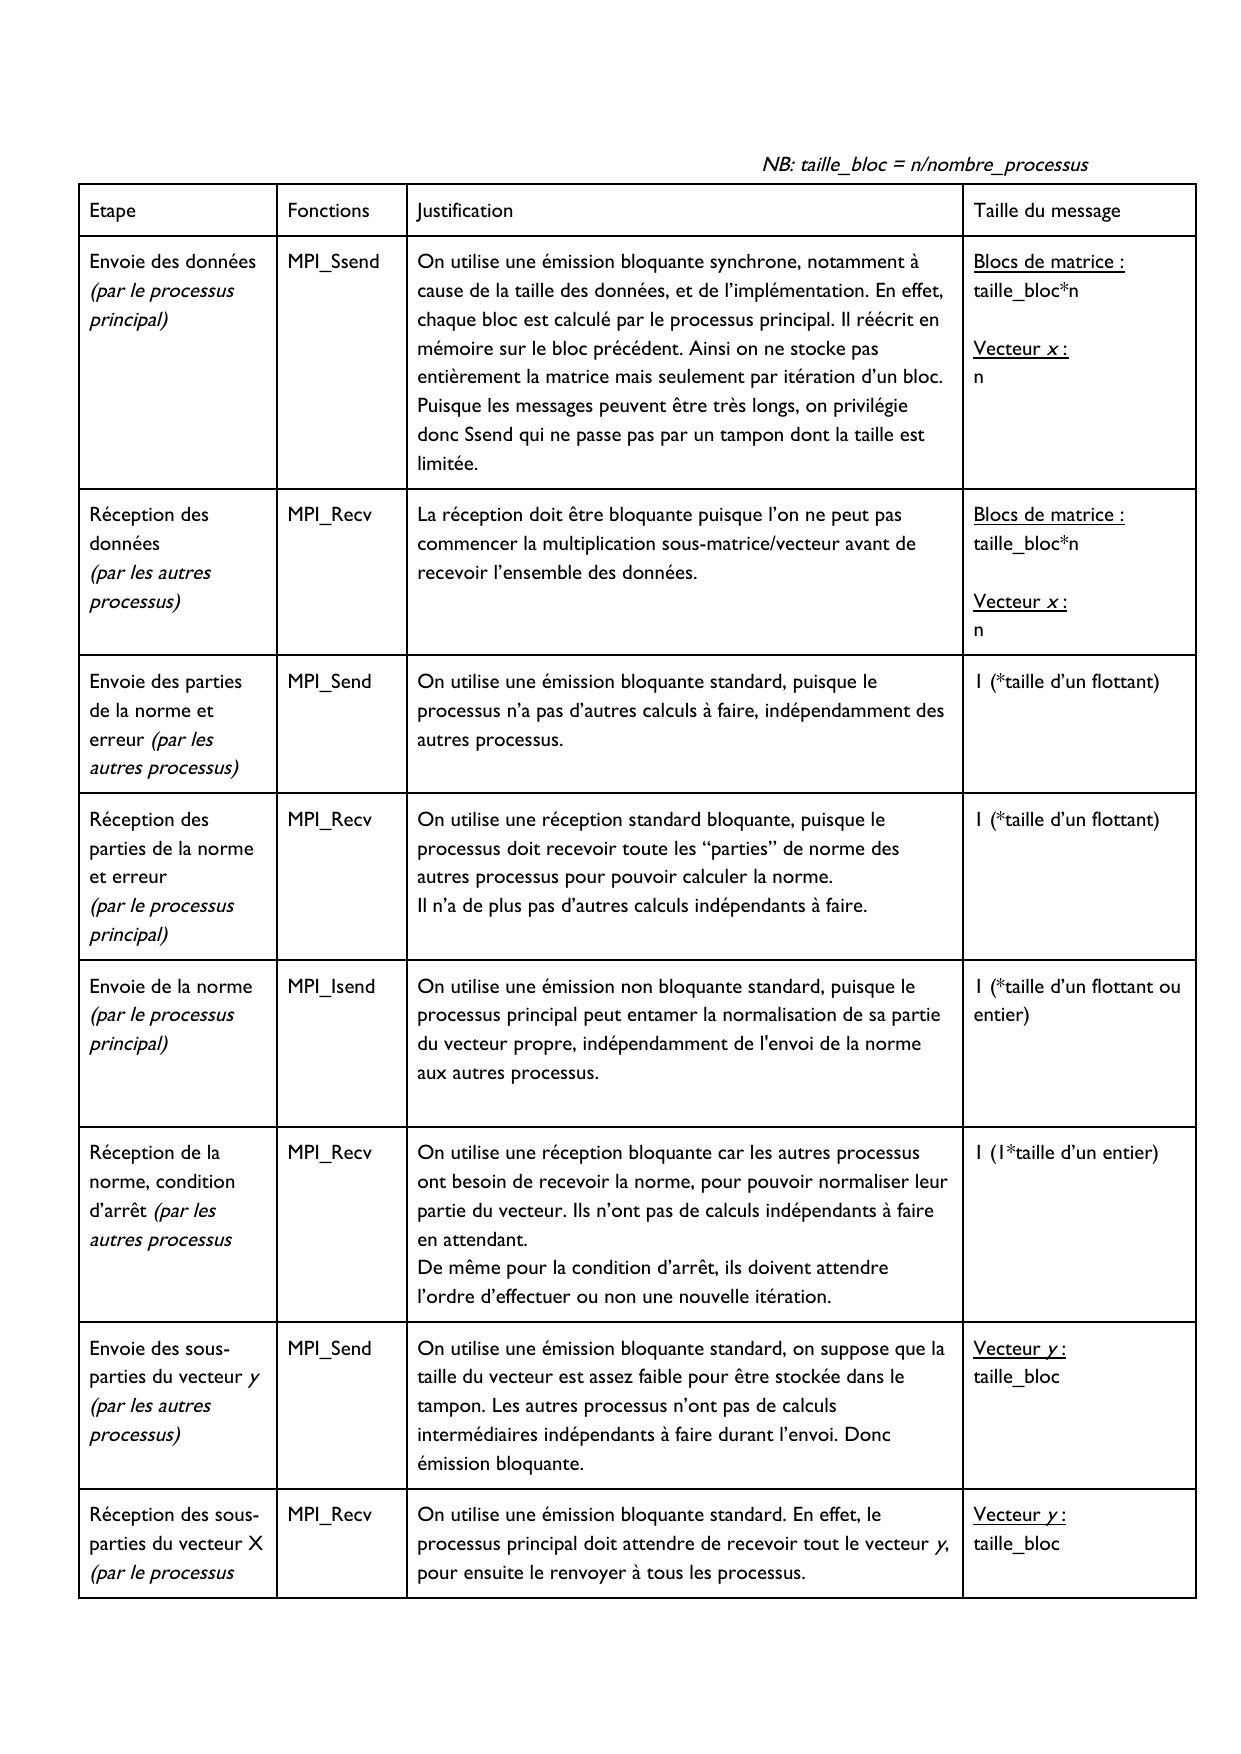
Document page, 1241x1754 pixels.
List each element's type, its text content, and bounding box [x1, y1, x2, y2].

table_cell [408, 1490, 962, 1597]
table_cell Blocs de matrice : taille_bloc*n Vecteur x : n [964, 490, 1195, 654]
table_cell On utilise une émission bloquante standard, puisque le processus n’a pas d’autres calculs à faire, indépendamment des autres processus. [408, 656, 962, 792]
table_cell MPI_Recv [278, 1128, 406, 1321]
table_cell On utilise une émission non bloquante standard, puisque le processus principal peut entamer la normalisation de sa partie du vecteur propre, indépendamment de l'envoi de la norme aux autres processus. [408, 961, 962, 1126]
table_cell Blocs de matrice : taille_bloc*n Vecteur x : n [964, 237, 1195, 488]
table_cell Réception des parties de la norme et erreur (par le processus principal) [80, 794, 276, 959]
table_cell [964, 1490, 1195, 1597]
table_cell Envoie des données (par le processus principal) [80, 237, 276, 488]
table_cell Réception de la norme, condition d’arrêt (par les autres processus [80, 1128, 276, 1321]
table_header Etape [80, 185, 276, 235]
table_header Fonctions [278, 185, 406, 235]
text NB: taille_bloc = n/nombre_processus [150, 150, 1090, 179]
table_cell On utilise une émission bloquante standard, on suppose que la taille du vecteur est assez faible pour être stockée dans le tampon. Les autres processus n’ont pas de calculs intermédiaires indépendants à faire durant l’envoi. Donc émission bloquante. [408, 1323, 962, 1488]
table_cell Réception des données (par les autres processus) [80, 490, 276, 654]
table_header Taille du message [964, 185, 1195, 235]
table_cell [80, 1490, 276, 1597]
table_cell MPI_Recv [278, 490, 406, 654]
table_header Justification [408, 185, 962, 235]
table_cell MPI_Recv [278, 794, 406, 959]
table_cell MPI_Recv [278, 1490, 406, 1597]
table_cell Envoie des sous-parties du vecteur y (par les autres processus) [80, 1323, 276, 1488]
table_cell Envoie de la norme (par le processus principal) [80, 961, 276, 1126]
table_cell On utilise une émission bloquante synchrone, notamment à cause de la taille des données, et de l’implémentation. En effet, chaque bloc est calculé par le processus principal. Il réécrit en mémoire sur le bloc précédent. Ainsi on ne stocke pas entièrement la matrice mais seulement par itération d’un bloc. Puisque les messages peuvent être très longs, on privilégie donc Ssend qui ne passe pas par un tampon dont la taille est limitée. [408, 237, 962, 488]
table_cell 1 (*taille d’un flottant) [964, 656, 1195, 792]
table_cell MPI_Send [278, 656, 406, 792]
table_cell 1 (*taille d’un flottant) [964, 794, 1195, 959]
table_cell Envoie des parties de la norme et erreur (par les autres processus) [80, 656, 276, 792]
table_cell MPI_Ssend [278, 237, 406, 488]
table_cell 1 (1*taille d’un entier) [964, 1128, 1195, 1321]
table_cell On utilise une réception standard bloquante, puisque le processus doit recevoir toute les “parties” de norme des autres processus pour pouvoir calculer la norme. Il n’a de plus pas d’autres calculs indépendants à faire. [408, 794, 962, 959]
table_cell MPI_Isend [278, 961, 406, 1126]
table_cell 1 (*taille d’un flottant ou entier) [964, 961, 1195, 1126]
table_cell La réception doit être bloquante puisque l’on ne peut pas commencer la multiplication sous-matrice/vecteur avant de recevoir l’ensemble des données. [408, 490, 962, 654]
table_cell Vecteur y : taille_bloc [964, 1323, 1195, 1488]
table_cell On utilise une réception bloquante car les autres processus ont besoin de recevoir la norme, pour pouvoir normaliser leur partie du vecteur. Ils n’ont pas de calculs indépendants à faire en attendant. De même pour la condition d’arrêt, ils doivent attendre l’ordre d’effectuer ou non une nouvelle itération. [408, 1128, 962, 1321]
table_cell MPI_Send [278, 1323, 406, 1488]
